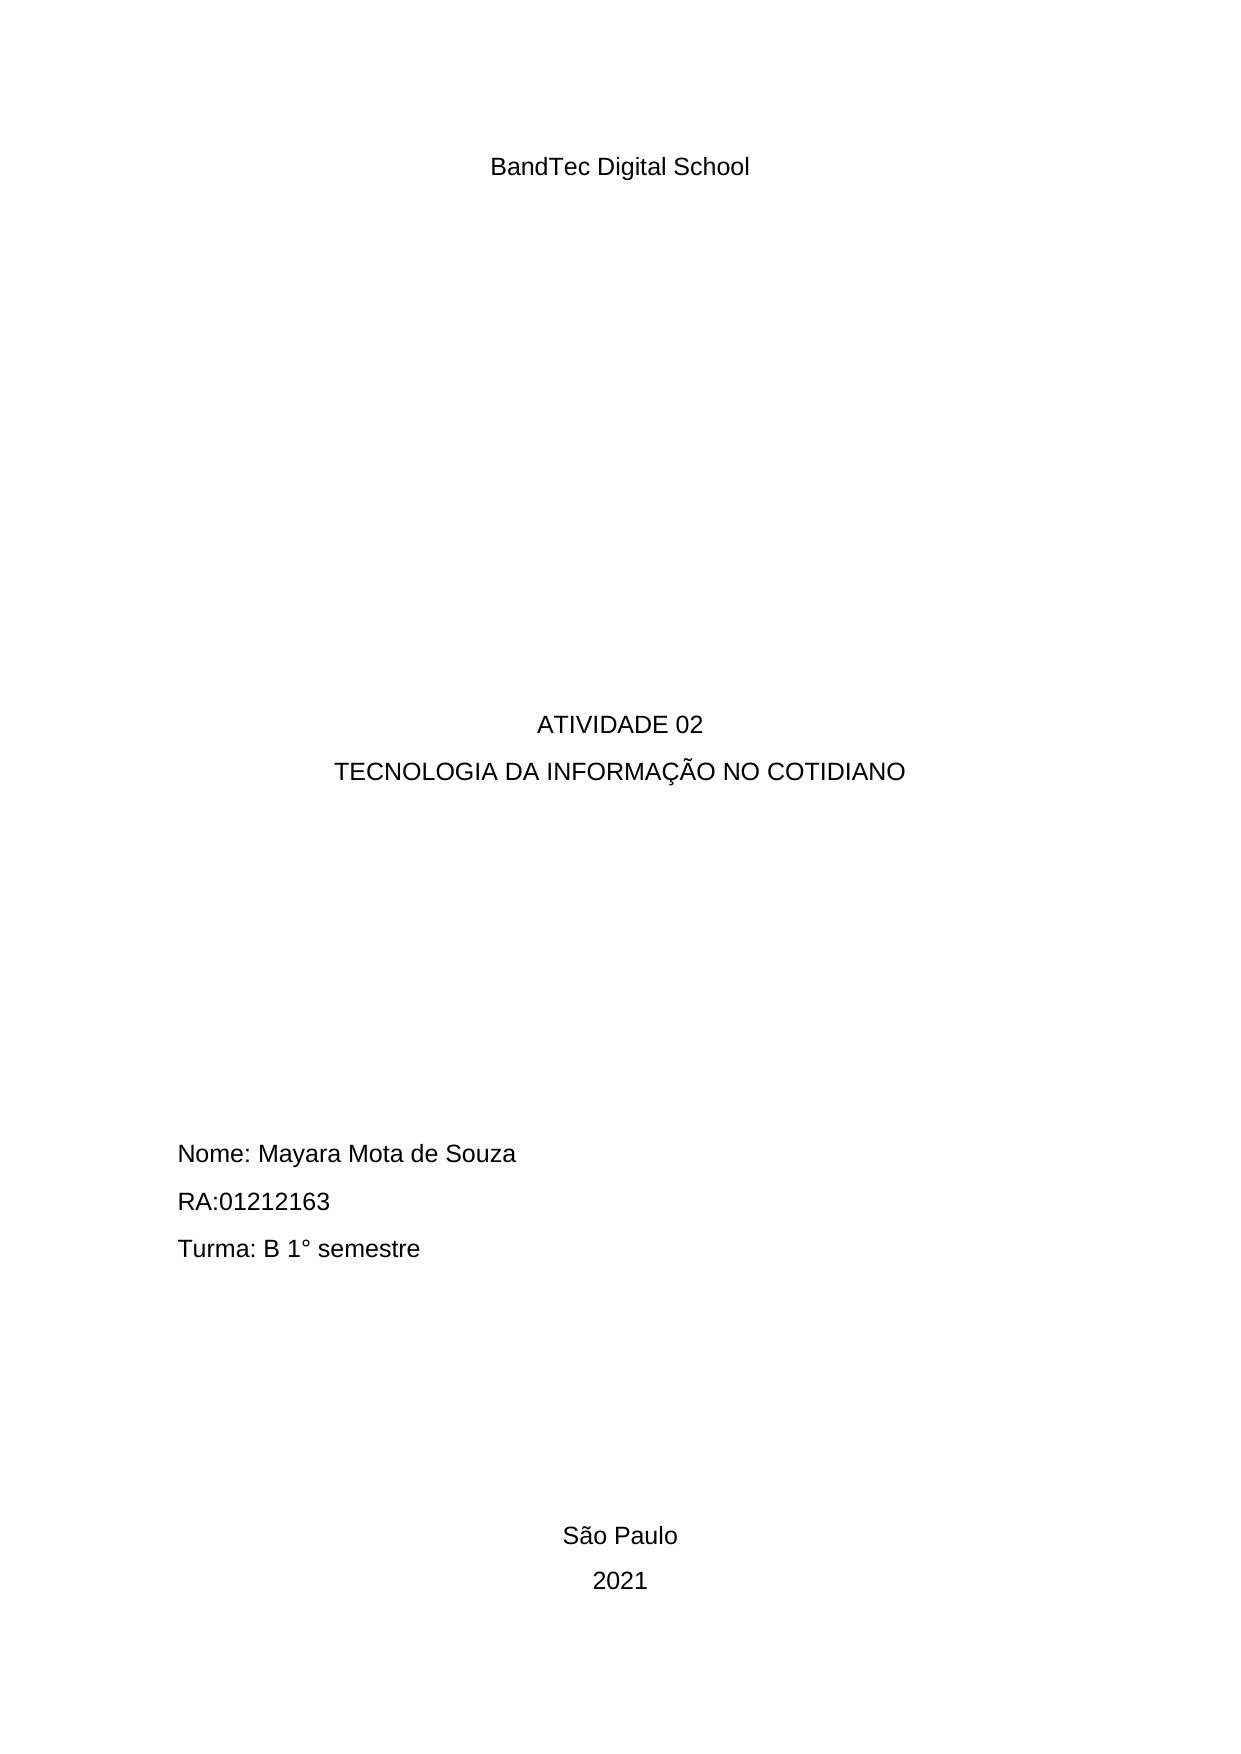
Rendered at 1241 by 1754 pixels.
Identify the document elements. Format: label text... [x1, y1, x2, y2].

text São Paulo [177, 1521, 1063, 1549]
text Nome: Mayara Mota de Souza [177, 1139, 1063, 1168]
text ATIVIDADE 02 [177, 710, 1063, 738]
text BandTec Digital School [177, 152, 1063, 181]
text RA:01212163 [177, 1187, 1063, 1216]
text TECNOLOGIA DA INFORMAÇÃO NO COTIDIANO [177, 757, 1063, 786]
text 2021 [177, 1566, 1063, 1595]
text Turma: B 1° semestre [177, 1234, 1063, 1263]
